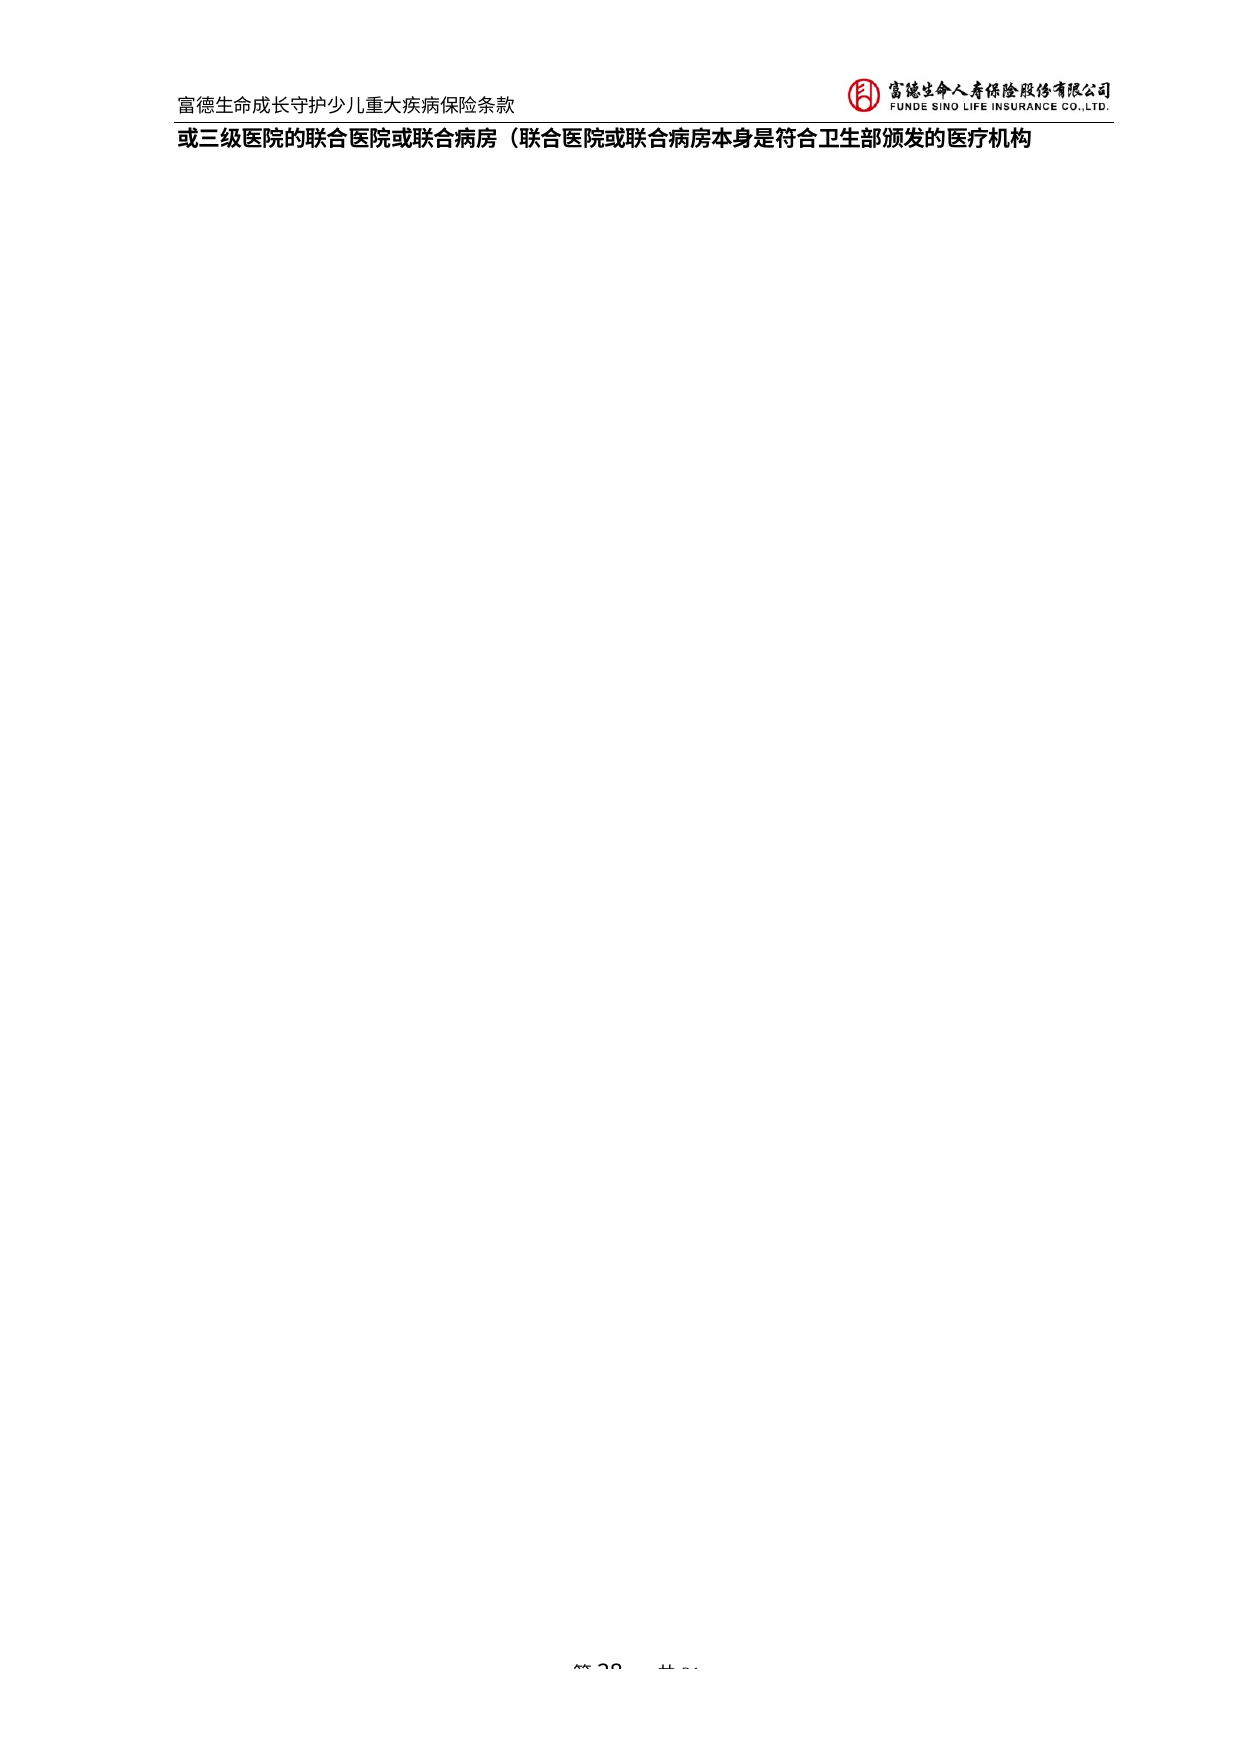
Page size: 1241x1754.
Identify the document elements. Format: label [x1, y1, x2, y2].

subtitle [177, 123, 1122, 153]
picture [843, 76, 1111, 115]
